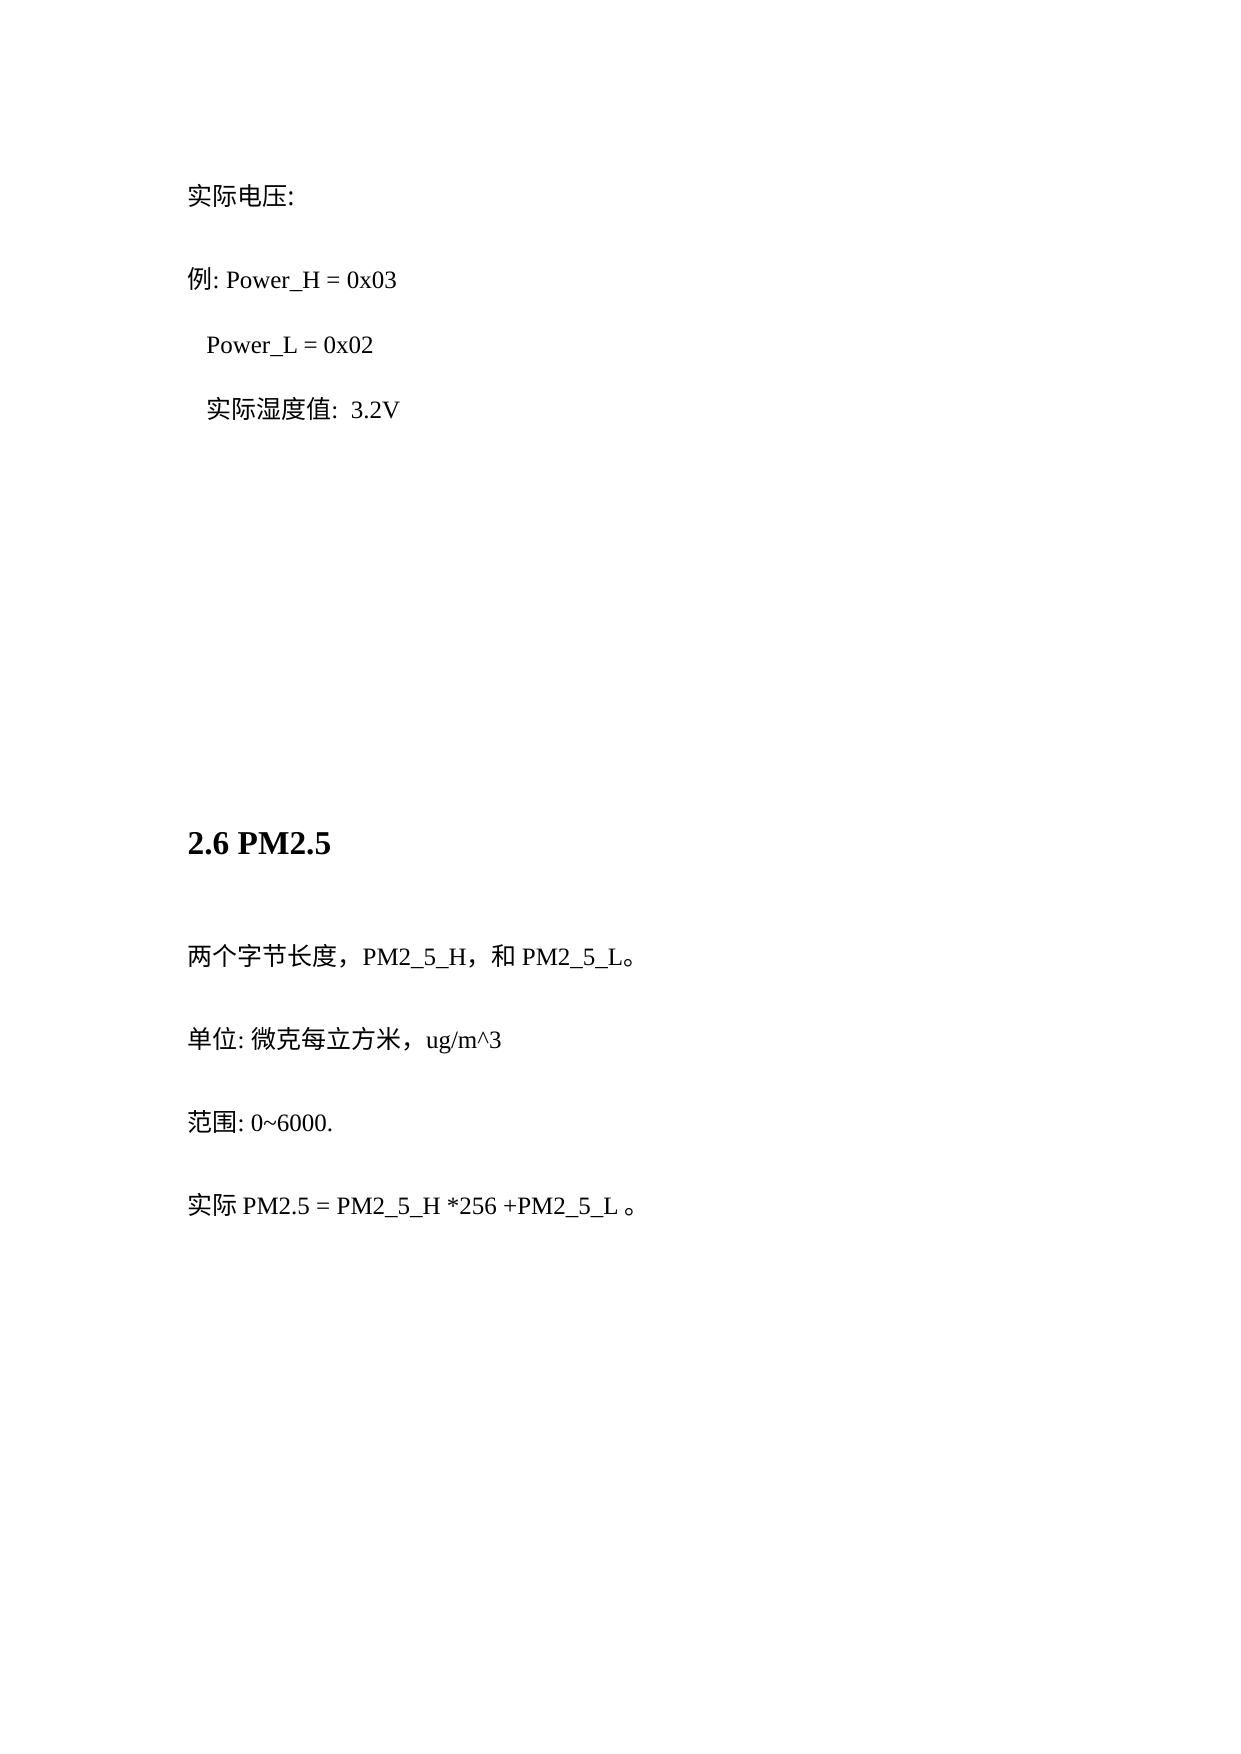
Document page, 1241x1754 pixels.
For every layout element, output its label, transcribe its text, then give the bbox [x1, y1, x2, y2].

text 范围: 0~6000. [187, 1088, 1053, 1153]
text 实际湿度值: 3.2V [187, 375, 1053, 440]
text Power_L = 0x02 [187, 328, 1053, 361]
text 实际PM2.5 = PM2_5_H *256 +PM2_5_L 。 [187, 1171, 1053, 1236]
subtitle 2.6 PM2.5 [187, 810, 1053, 875]
text 实际电压: [187, 162, 1053, 227]
text 单位: 微克每立方米，ug/m^3 [187, 1005, 1053, 1070]
text 例: Power_H = 0x03 [187, 245, 1053, 310]
text 两个字节长度，PM2_5_H，和PM2_5_L。 [187, 922, 1053, 987]
